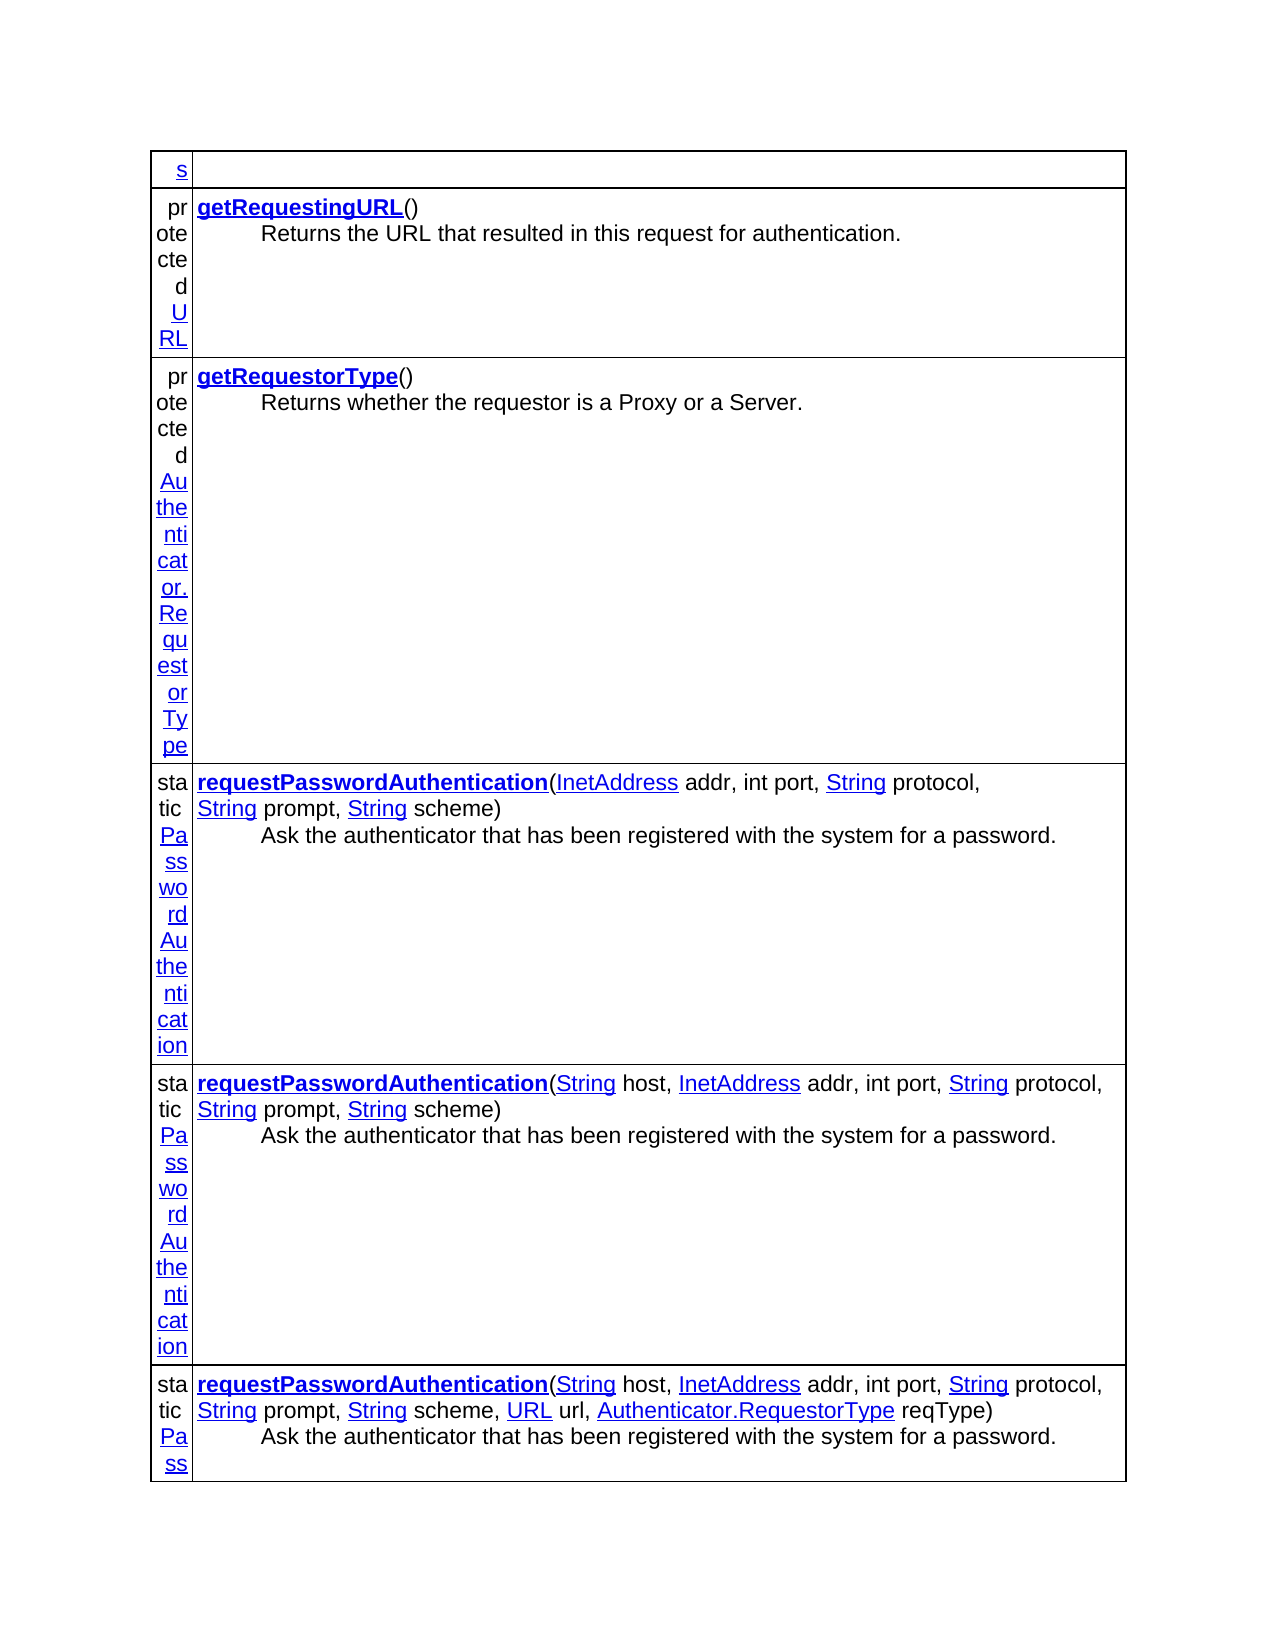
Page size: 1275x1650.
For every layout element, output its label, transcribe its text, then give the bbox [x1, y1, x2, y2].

table_cell static PasswordAuthentication [152, 764, 192, 1063]
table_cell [193, 1366, 1125, 1481]
table_cell requestPasswordAuthentication(InetAddress addr, int port, String protocol, String prompt, String scheme) Ask the authenticator that has been registered with the system for a password. [193, 764, 1125, 1063]
table_cell protected Authenticator.RequestorType [152, 358, 192, 763]
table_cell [152, 1366, 192, 1481]
table_cell getRequestorType() Returns whether the requestor is a Proxy or a Server. [193, 358, 1125, 763]
table_cell requestPasswordAuthentication(String host, InetAddress addr, int port, String protocol, String prompt, String scheme) Ask the authenticator that has been registered with the system for a password. [193, 1065, 1125, 1364]
table_cell protected URL [152, 189, 192, 356]
table_cell getRequestingURL() Returns the URL that resulted in this request for authentication. [193, 189, 1125, 356]
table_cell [193, 152, 1125, 187]
table_cell static PasswordAuthentication [152, 1065, 192, 1364]
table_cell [152, 152, 192, 187]
